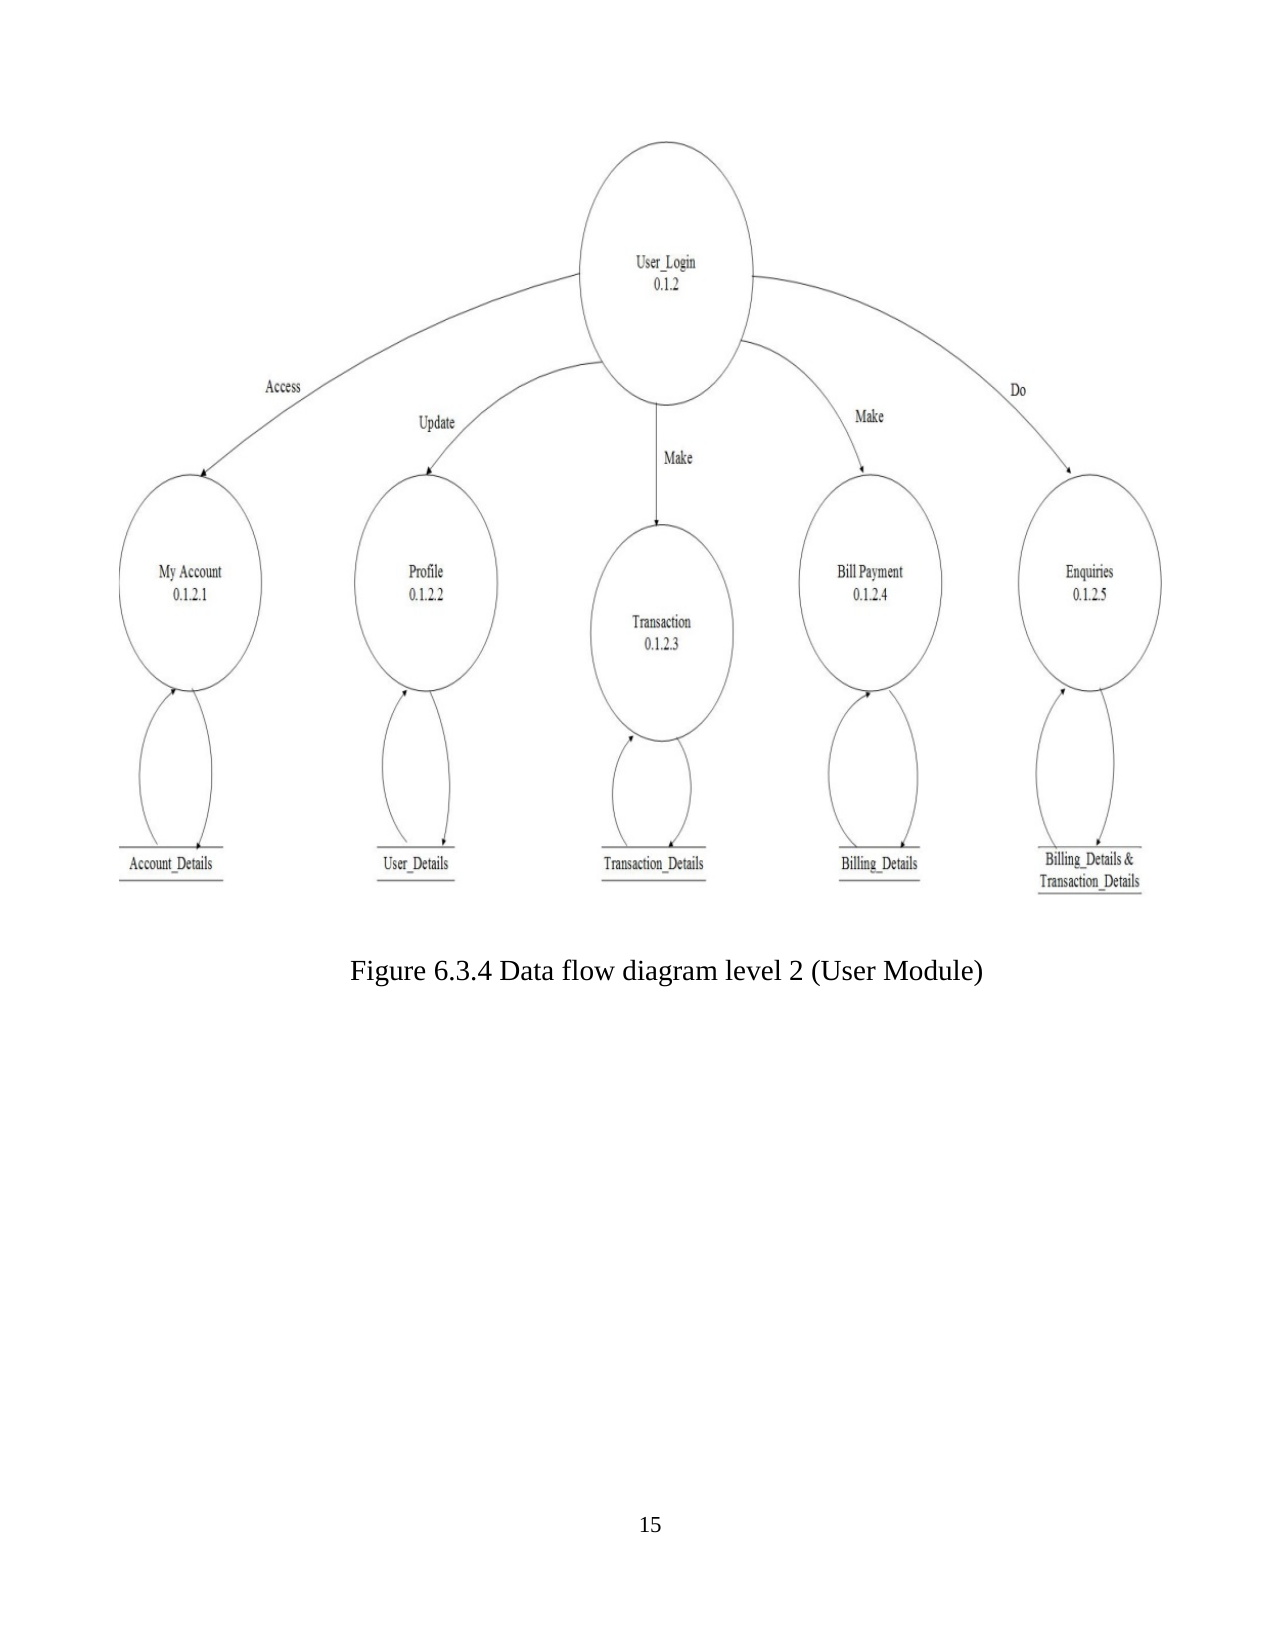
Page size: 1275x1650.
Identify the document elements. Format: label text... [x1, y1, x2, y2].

text Figure 6.3.4 Data flow diagram level 2 (User Module) [119, 953, 1181, 987]
picture [118, 141, 1162, 901]
